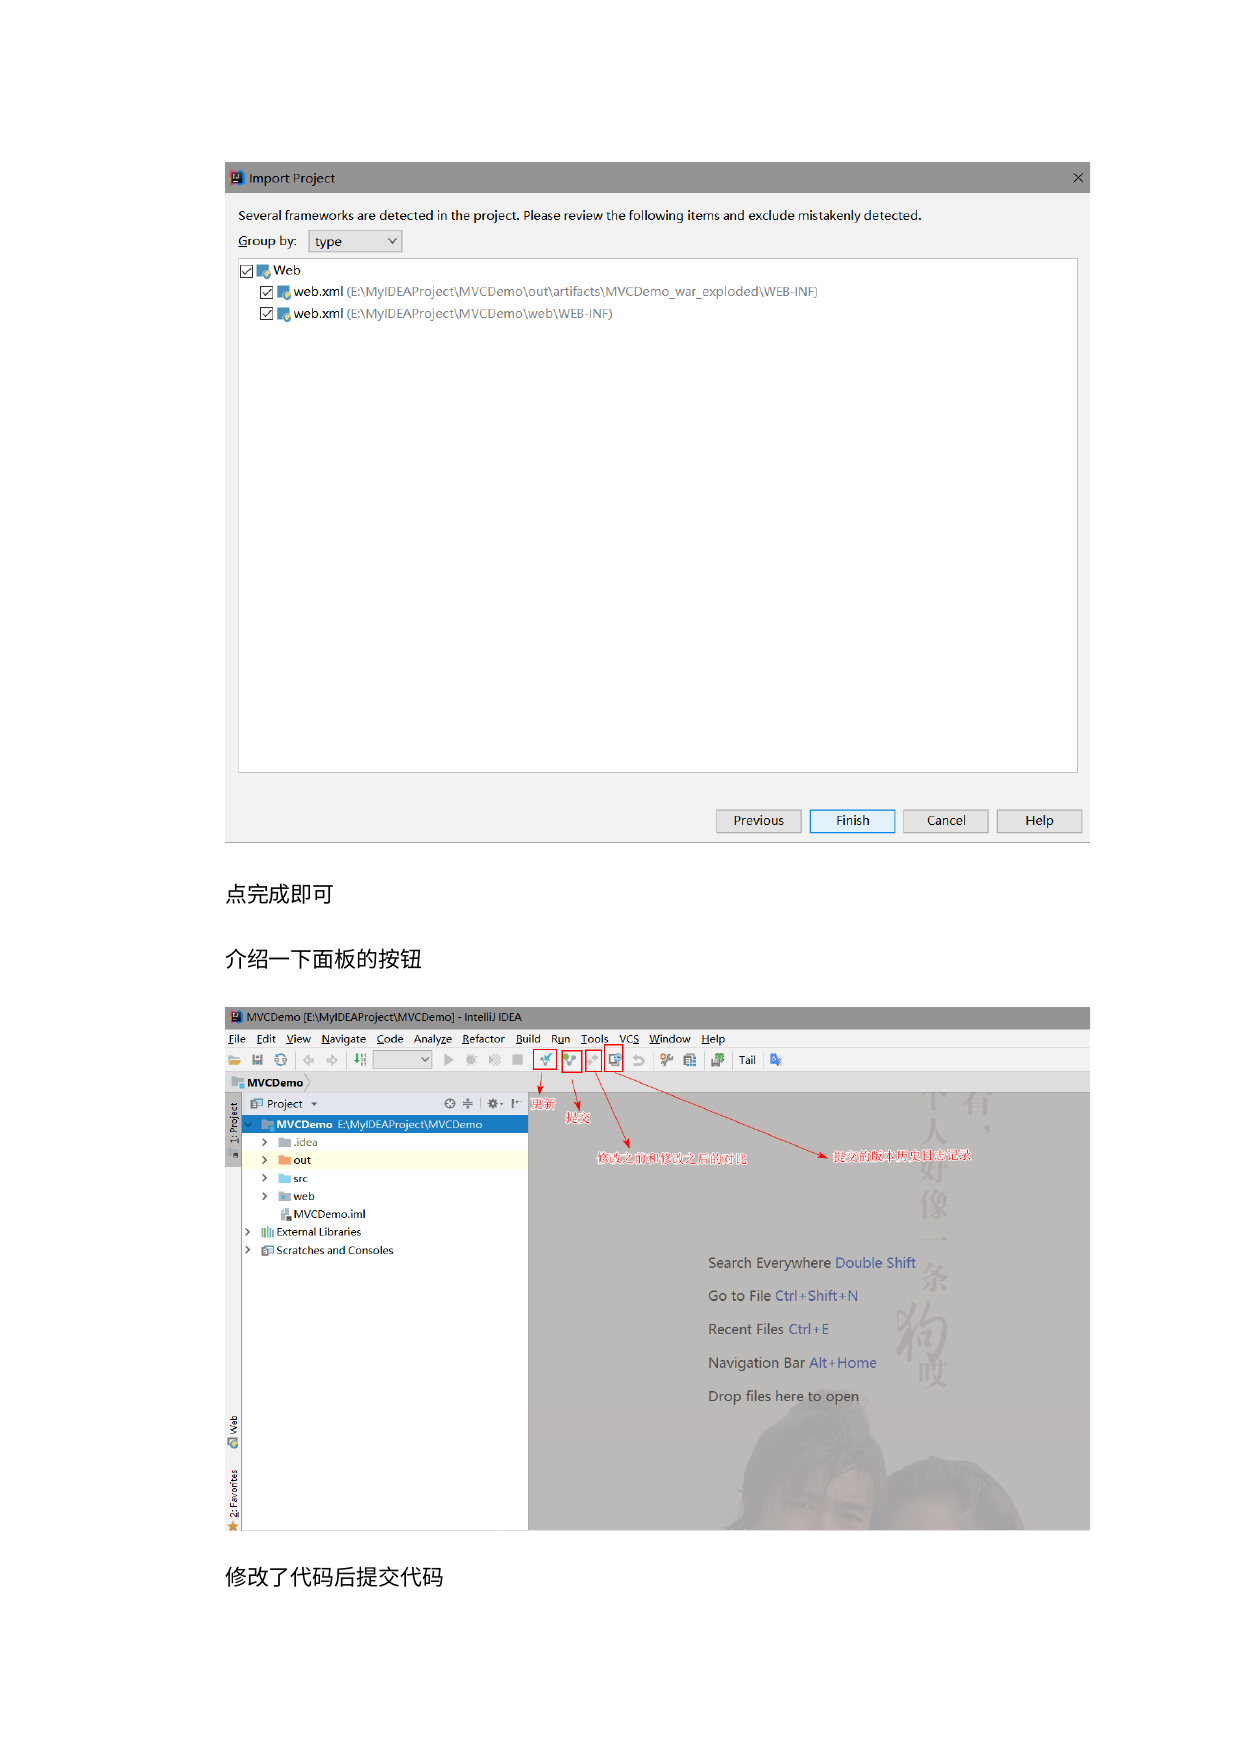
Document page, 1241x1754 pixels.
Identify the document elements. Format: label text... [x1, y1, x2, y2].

picture [225, 1007, 1091, 1531]
picture [225, 162, 1091, 843]
list 点完成即可 [225, 877, 1053, 909]
list 修改了代码后提交代码 [225, 1559, 1053, 1592]
list 介绍一下面板的按钮 [225, 942, 1053, 974]
